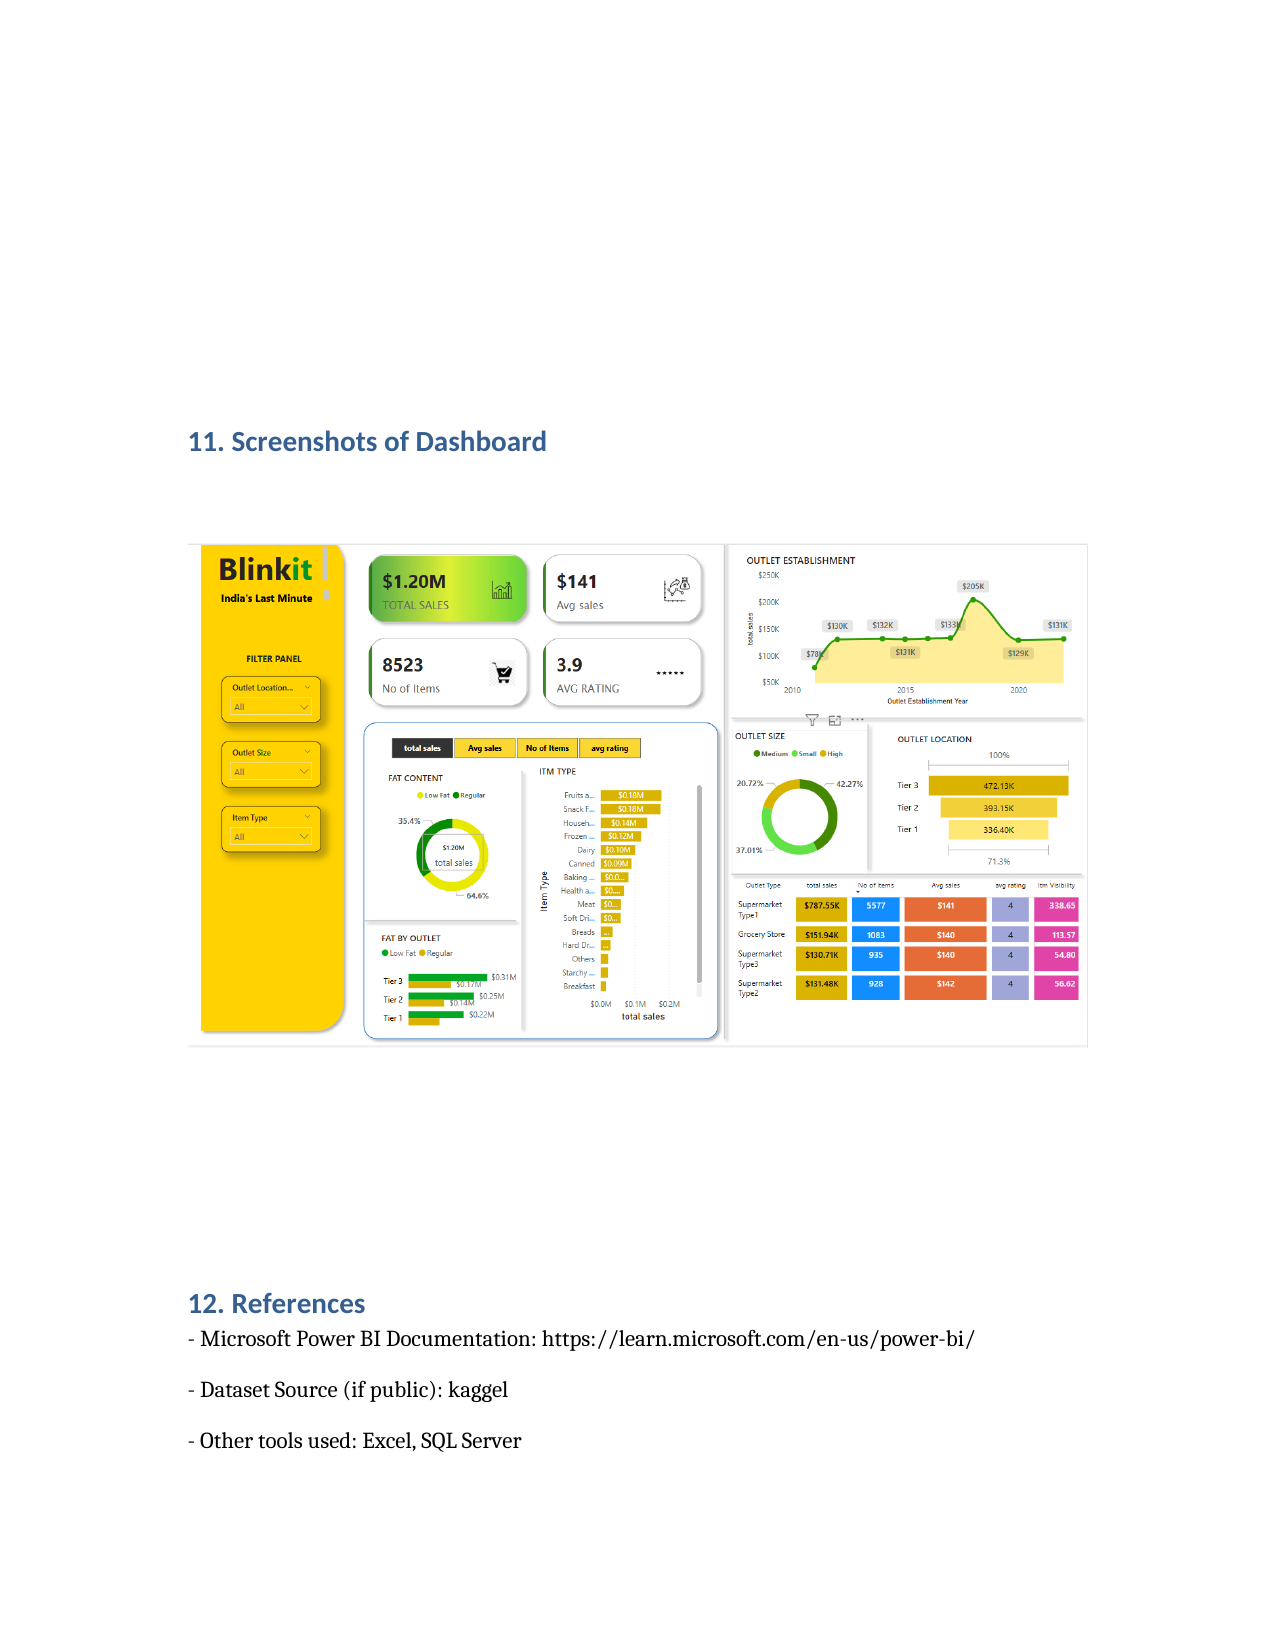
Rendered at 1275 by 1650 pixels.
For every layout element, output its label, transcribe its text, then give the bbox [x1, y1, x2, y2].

text - Microsoft Power BI Documentation: https://learn.microsoft.com/en-us/power-bi/ [187, 1326, 1087, 1352]
picture [187, 543, 1088, 1048]
text - Other tools used: Excel, SQL Server [187, 1428, 1087, 1454]
subtitle 11. Screenshots of Dashboard [187, 423, 1087, 458]
text - Dataset Source (if public): kaggel [187, 1377, 1087, 1403]
subtitle 12. References [187, 1285, 1087, 1321]
